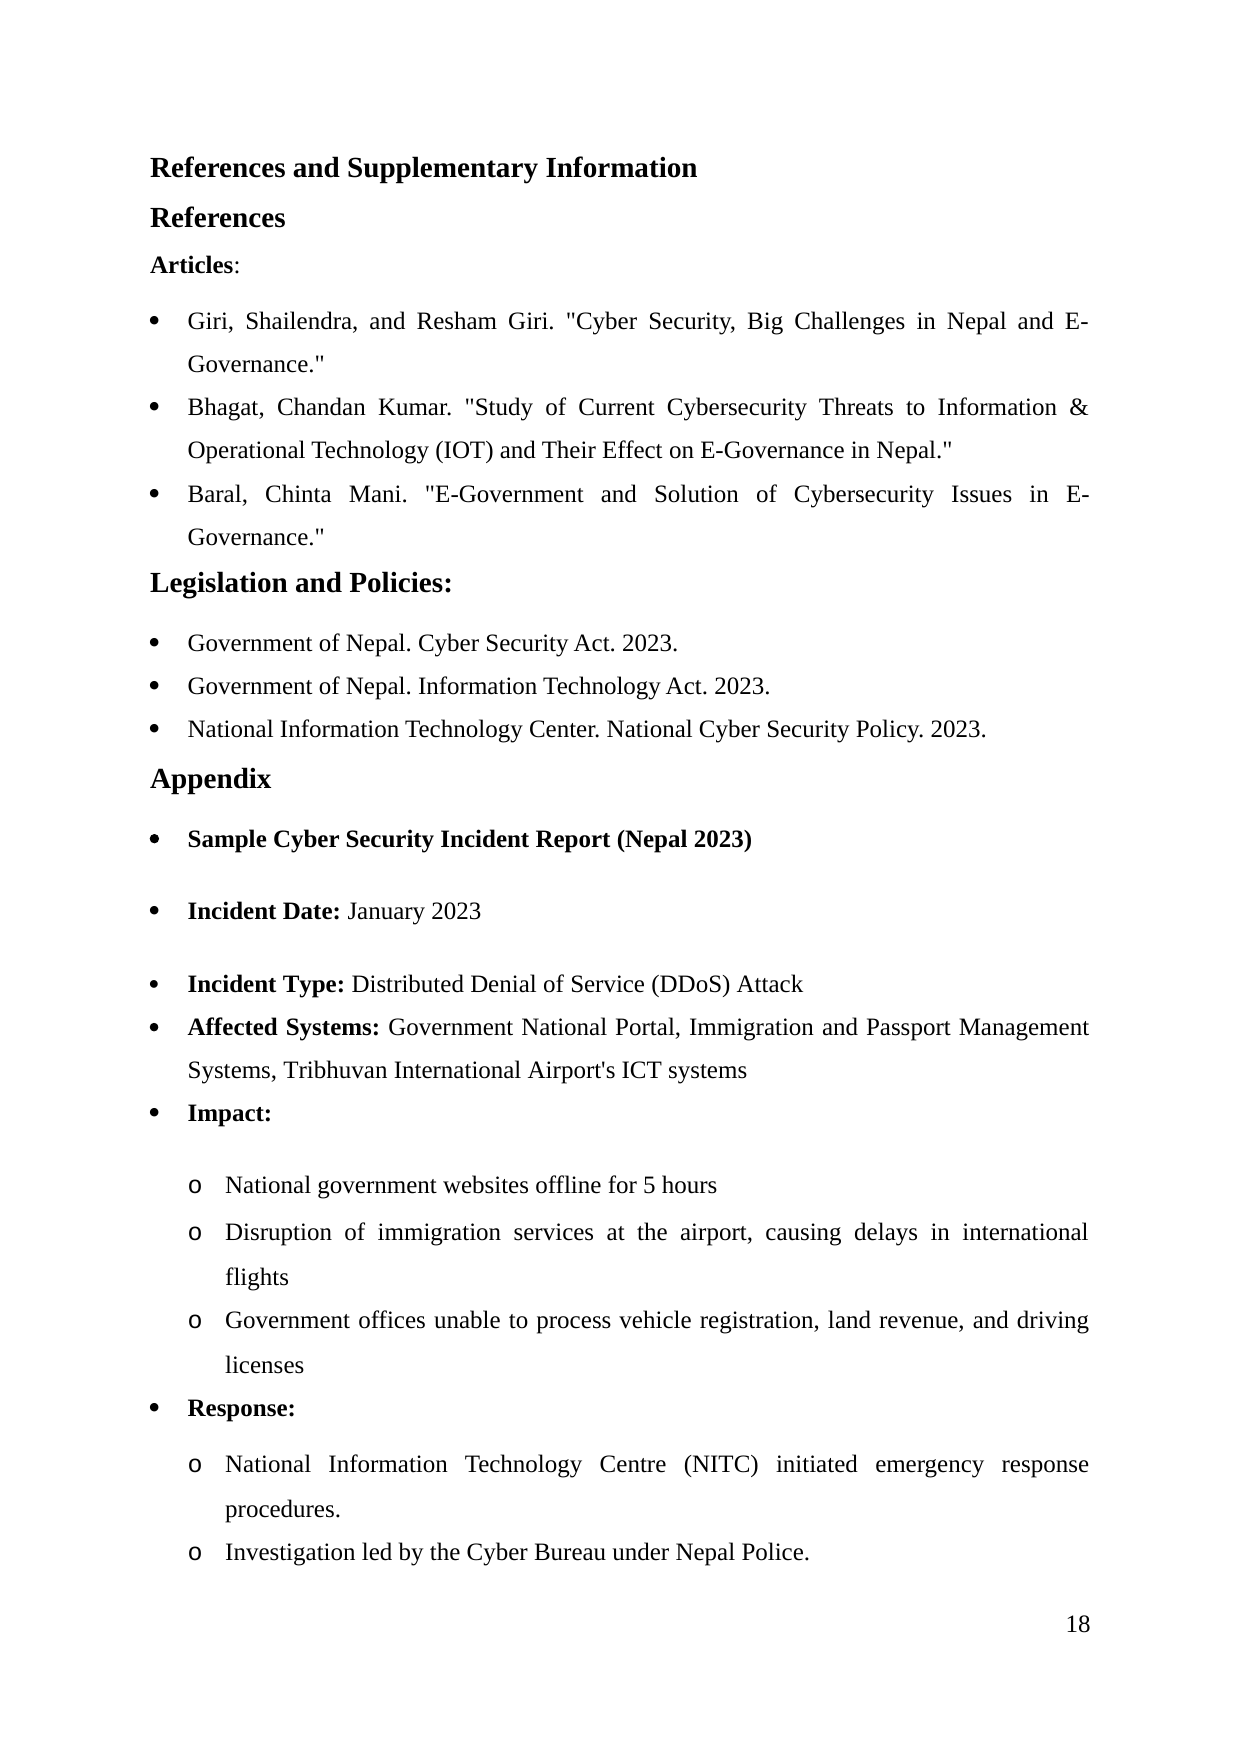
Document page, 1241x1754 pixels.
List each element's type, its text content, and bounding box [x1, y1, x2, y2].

list National Information Technology Centre (NITC) initiated emergency response procedures. [187, 1507, 1090, 1581]
list Sample Cyber Security Incident Report (Nepal 2023) [150, 824, 1090, 853]
text Articles: [150, 251, 1090, 279]
list Response: [150, 1452, 1090, 1480]
list Incident Type: Distributed Denial of Service (DDoS) Attack [150, 969, 1090, 997]
list Disruption of immigration services at the airport, causing delays in international flights [187, 1275, 1090, 1349]
list Government of Nepal. Cyber Security Act. 2023. [150, 628, 1090, 657]
list Government offices unable to process vehicle registration, land revenue, and driving licenses [187, 1363, 1090, 1437]
list National Information Technology Center. National Cyber Security Policy. 2023. [150, 714, 1090, 743]
subtitle References [150, 200, 1090, 234]
subtitle Appendix [150, 761, 1090, 795]
list Bhagat, Chandan Kumar. "Study of Current Cybersecurity Threats to Information & Operational Technology (IOT) and Their Effect on E-Governance in Nepal." [150, 392, 1090, 464]
list Baral, Chinta Mani. "E-Government and Solution of Cybersecurity Issues in E-Governance." [150, 479, 1090, 551]
list Affected Systems: Government National Portal, Immigration and Passport Management Systems, Tribhuvan International Airport's ICT systems [150, 1041, 1090, 1113]
subtitle Legislation and Policies: [150, 565, 1090, 598]
list Giri, Shailendra, and Resham Giri. "Cyber Security, Big Challenges in Nepal and E-Governance." [150, 306, 1090, 378]
list Government of Nepal. Information Technology Act. 2023. [150, 671, 1090, 700]
list National government websites offline for 5 hours [187, 1229, 1090, 1259]
list Incident Date: January 2023 [150, 896, 1090, 925]
subtitle References and Supplementary Information [150, 150, 1090, 183]
list Impact: [150, 1156, 1090, 1185]
